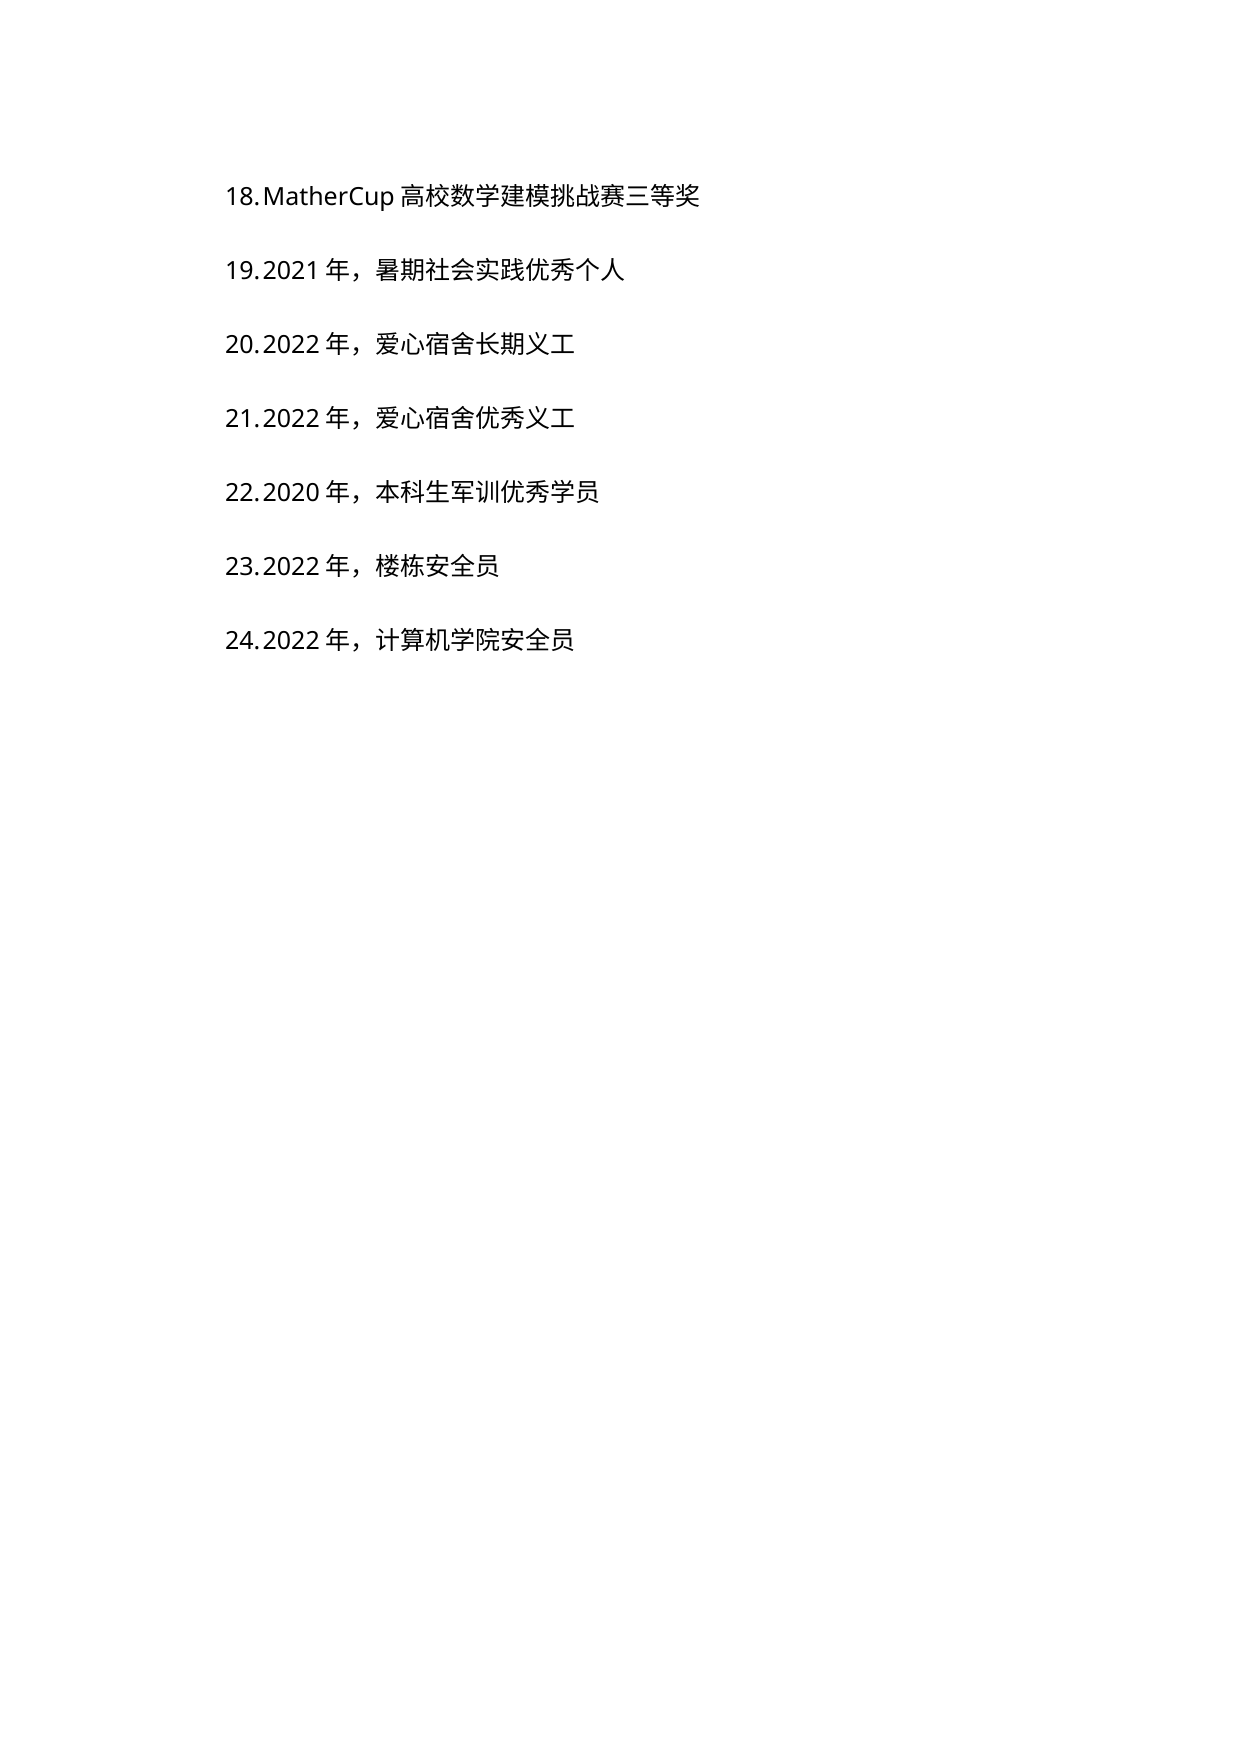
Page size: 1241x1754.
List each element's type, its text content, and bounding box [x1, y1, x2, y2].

list 2022年，爱心宿舍长期义工 [225, 310, 1053, 375]
list 2022年，楼栋安全员 [225, 532, 1053, 597]
list 2022年，计算机学院安全员 [225, 606, 1053, 671]
list 2020年，本科生军训优秀学员 [225, 458, 1053, 523]
list MatherCup高校数学建模挑战赛三等奖 [225, 162, 1053, 227]
list 2022年，爱心宿舍优秀义工 [225, 384, 1053, 449]
list 2021年，暑期社会实践优秀个人 [225, 236, 1053, 301]
